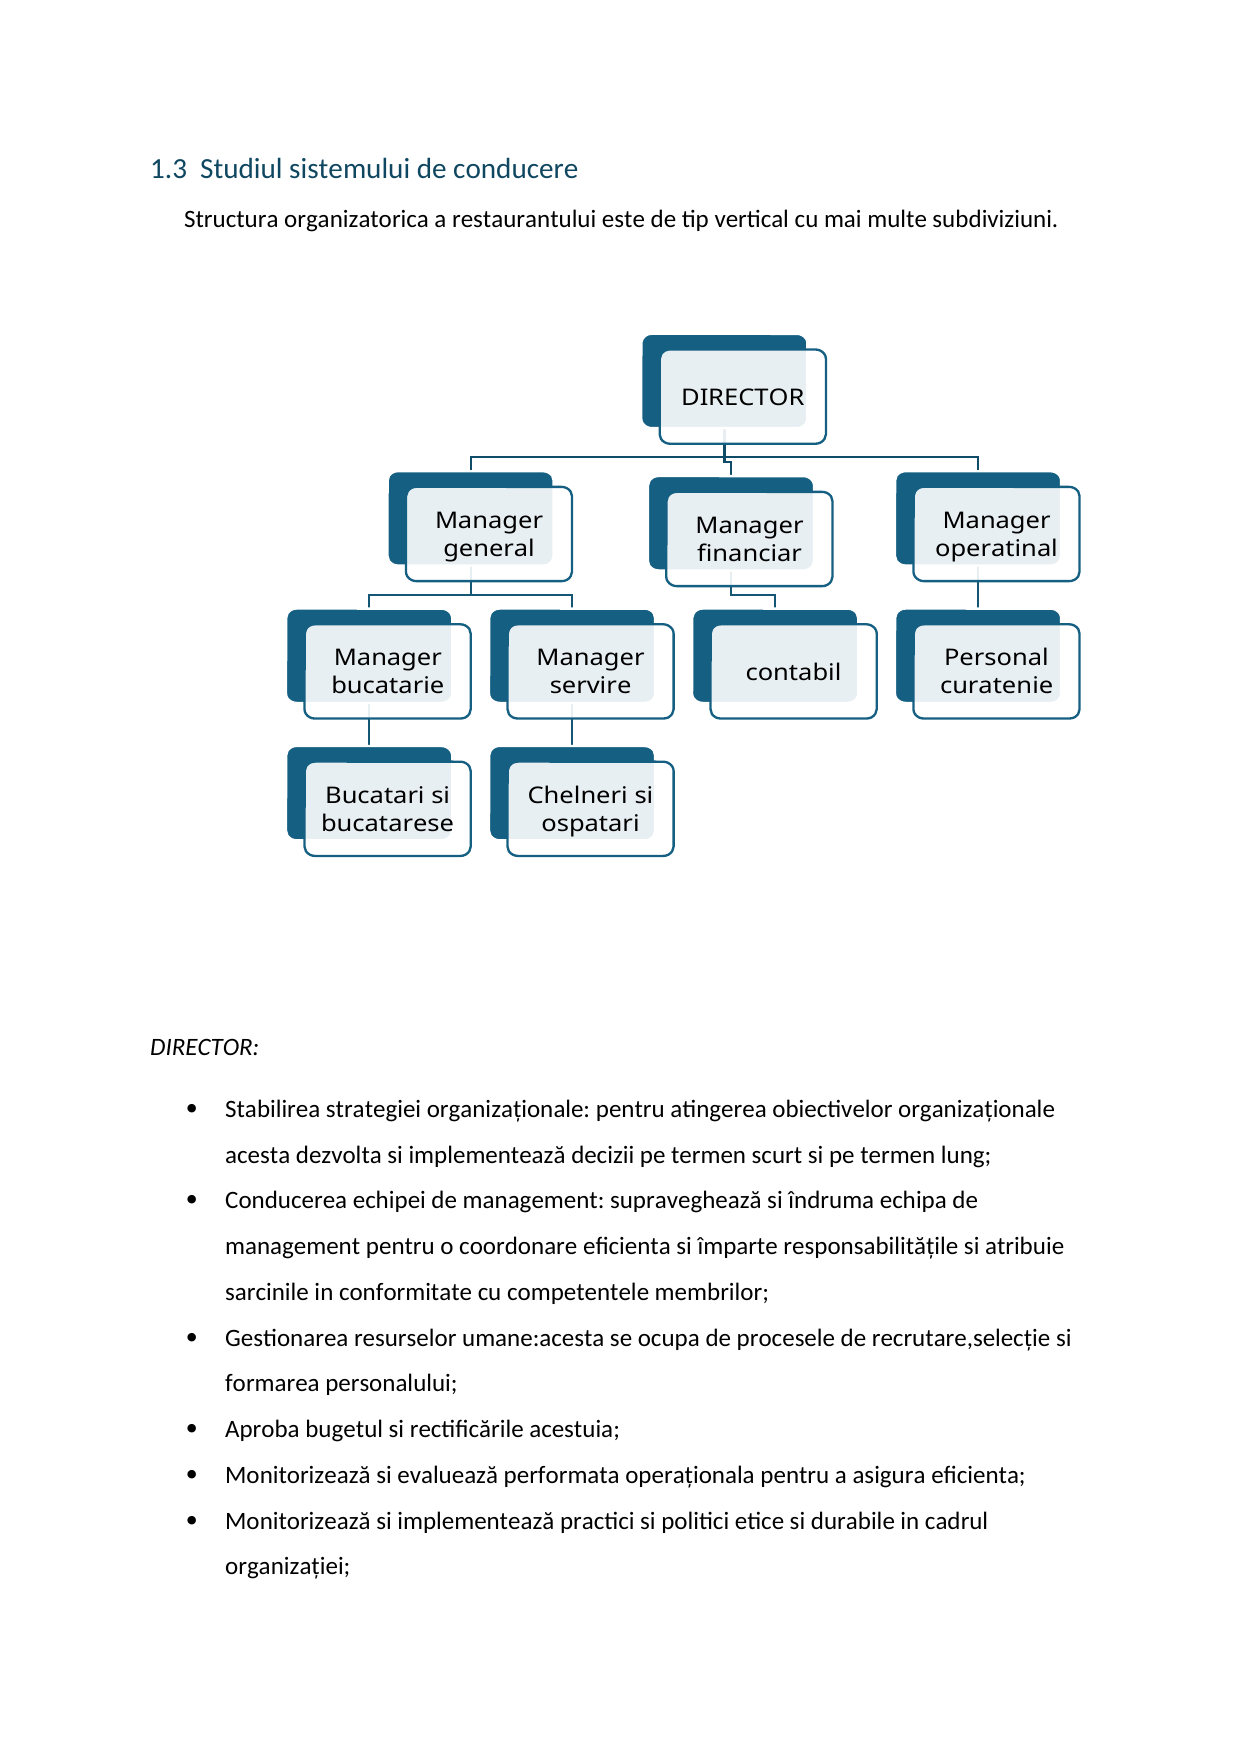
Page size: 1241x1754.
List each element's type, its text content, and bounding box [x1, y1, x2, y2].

list Monitorizează si implementează practici si politici etice si durabile in cadrul organizației; [187, 1505, 1090, 1581]
list Conducerea echipei de management: supraveghează si îndruma echipa de management pentru o coordonare eficienta si împarte responsabilitățile si atribuie sarcinile in conformitate cu competentele membrilor; [187, 1185, 1090, 1307]
list Stabilirea strategiei organizaționale: pentru atingerea obiectivelor organizaționale acesta dezvolta si implementează decizii pe termen scurt si pe termen lung; [187, 1093, 1090, 1169]
list Gestionarea resurselor umane:acesta se ocupa de procesele de recrutare,selecție si formarea personalului; [187, 1322, 1090, 1398]
text Structura organizatorica a restaurantului este de tip vertical cu mai multe subdiviziuni. [150, 203, 1090, 234]
text DIRECTOR: [150, 1031, 1090, 1061]
list Aproba bugetul si rectificările acestuia; [187, 1413, 1090, 1444]
subtitle 1.3 Studiul sistemului de conducere [150, 150, 1090, 186]
list Monitorizează si evaluează performata operaționala pentru a asigura eficienta; [187, 1459, 1090, 1489]
